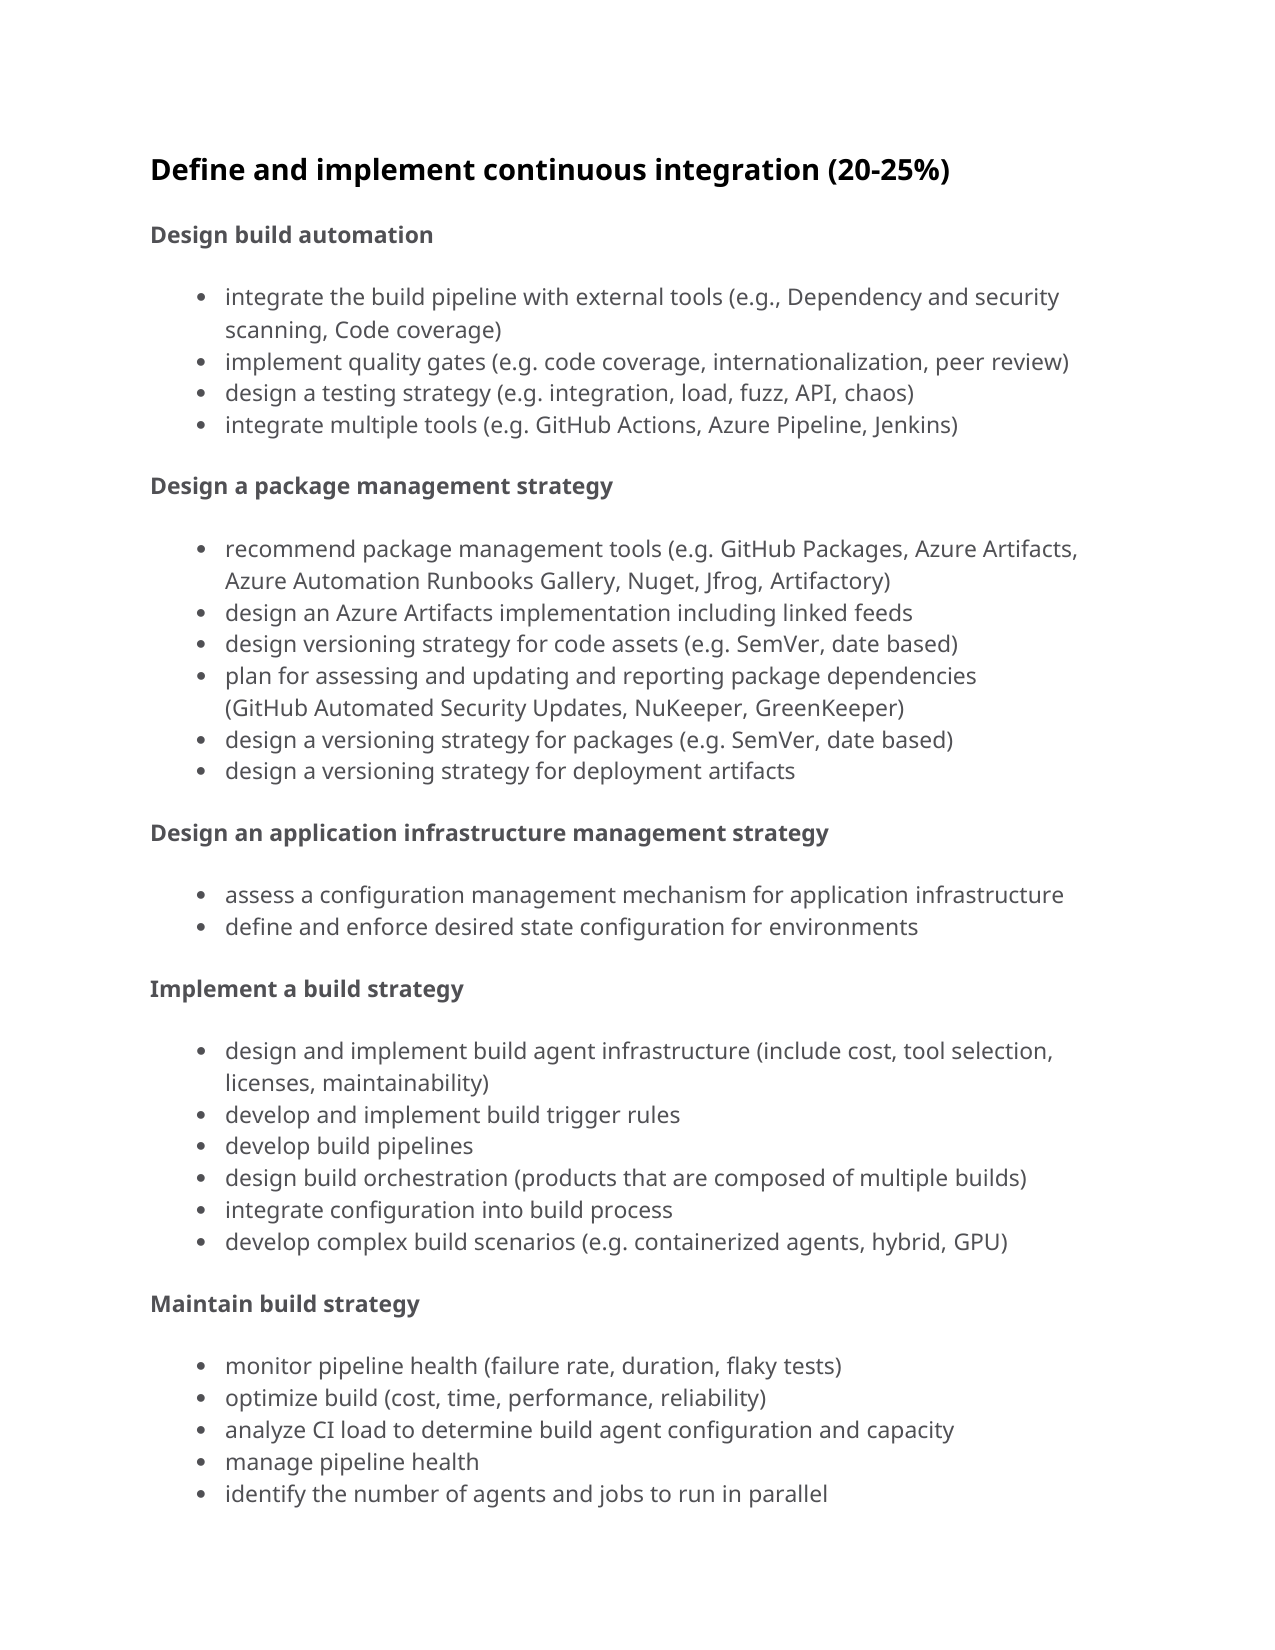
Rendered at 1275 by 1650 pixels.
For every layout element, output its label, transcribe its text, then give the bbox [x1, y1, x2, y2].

list design a versioning strategy for packages (e.g. SemVer, date based) [197, 724, 1208, 754]
list design versioning strategy for code assets (e.g. SemVer, date based) [197, 628, 1208, 659]
list define and enforce desired state configuration for environments [197, 911, 1208, 942]
subtitle Maintain build strategy [150, 1288, 1208, 1319]
list develop build pipelines [197, 1130, 1208, 1161]
list assess a configuration management mechanism for application infrastructure [197, 879, 1208, 910]
subtitle Design an application infrastructure management strategy [150, 817, 1208, 848]
list implement quality gates (e.g. code coverage, internationalization, peer review) [197, 346, 1208, 376]
list integrate configuration into build process [197, 1194, 1208, 1226]
list analyze CI load to determine build agent configuration and capacity [197, 1414, 1208, 1445]
list optimize build (cost, time, performance, reliability) [197, 1382, 1208, 1413]
list design an Azure Artifacts implementation including linked feeds [197, 597, 1208, 627]
list design a testing strategy (e.g. integration, load, fuzz, API, chaos) [197, 377, 1208, 408]
list manage pipeline health [197, 1446, 1208, 1477]
list plan for assessing and updating and reporting package dependencies (GitHub Automated Security Updates, NuKeeper, GreenKeeper) [197, 660, 1014, 723]
list integrate the build pipeline with external tools (e.g., Dependency and security scanning, Code coverage) [197, 281, 1108, 345]
list integrate multiple tools (e.g. GitHub Actions, Azure Pipeline, Jenkins) [197, 408, 1208, 440]
list recommend package management tools (e.g. GitHub Packages, Azure Artifacts, Azure Automation Runbooks Gallery, Nuget, Jfrog, Artifactory) [197, 532, 1089, 596]
list develop and implement build trigger rules [197, 1099, 1208, 1129]
list design build orchestration (products that are composed of multiple builds) [197, 1162, 1208, 1193]
list design a versioning strategy for deployment artifacts [197, 755, 1208, 786]
list design and implement build agent infrastructure (include cost, tool selection, licenses, maintainability) [197, 1035, 1091, 1098]
list identify the number of agents and jobs to run in parallel [197, 1478, 1208, 1509]
list monitor pipeline health (failure rate, duration, flaky tests) [197, 1350, 1208, 1381]
subtitle Define and implement continuous integration (20-25%) [150, 149, 1208, 189]
subtitle Design build automation [150, 219, 1208, 250]
list develop complex build scenarios (e.g. containerized agents, hybrid, GPU) [197, 1226, 1208, 1257]
subtitle Design a package management strategy [150, 470, 1208, 501]
subtitle Implement a build strategy [150, 973, 1208, 1004]
